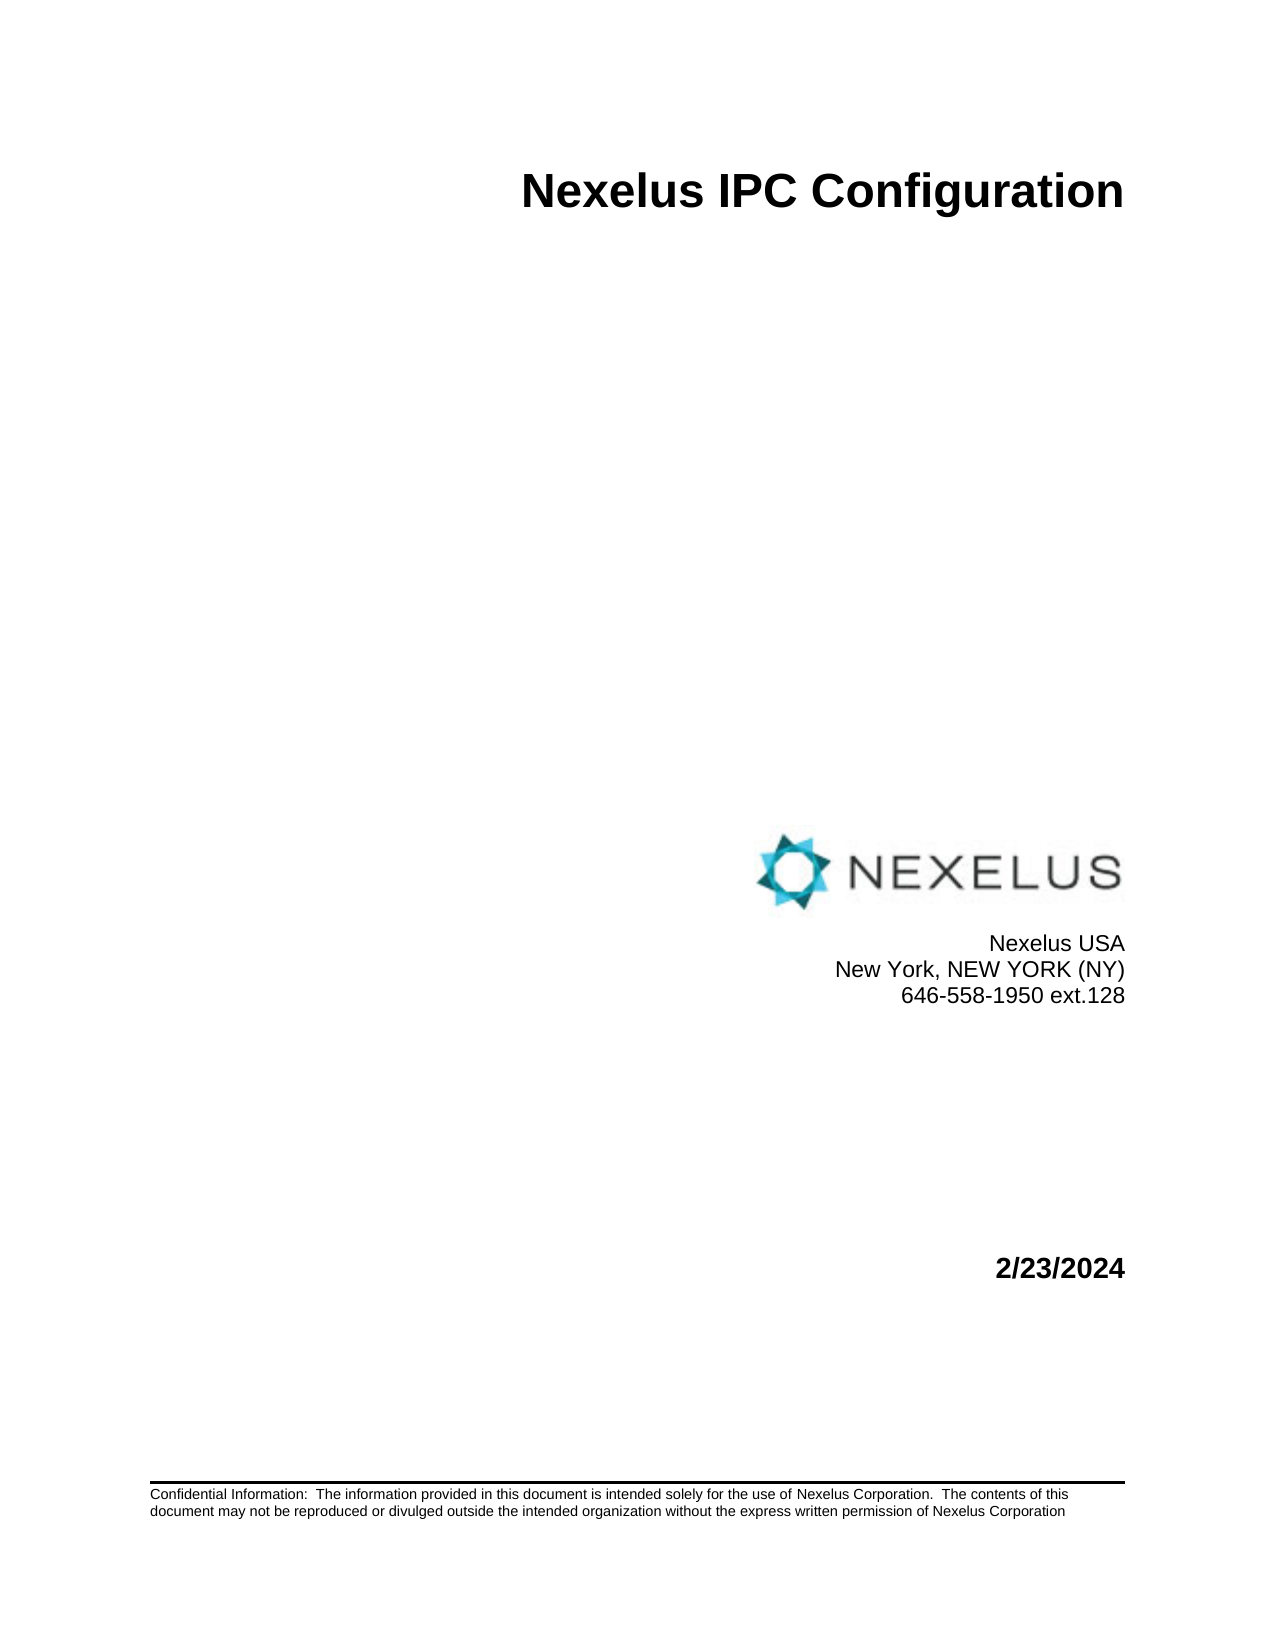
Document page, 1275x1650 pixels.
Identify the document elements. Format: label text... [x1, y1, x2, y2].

text 2/23/2024 [150, 1252, 1125, 1285]
text Nexelus USA New York, NEW YORK (NY) 646-558-1950 ext.128 [150, 930, 1125, 1009]
subtitle Nexelus IPC Configuration [150, 162, 1125, 218]
picture [753, 825, 1125, 918]
